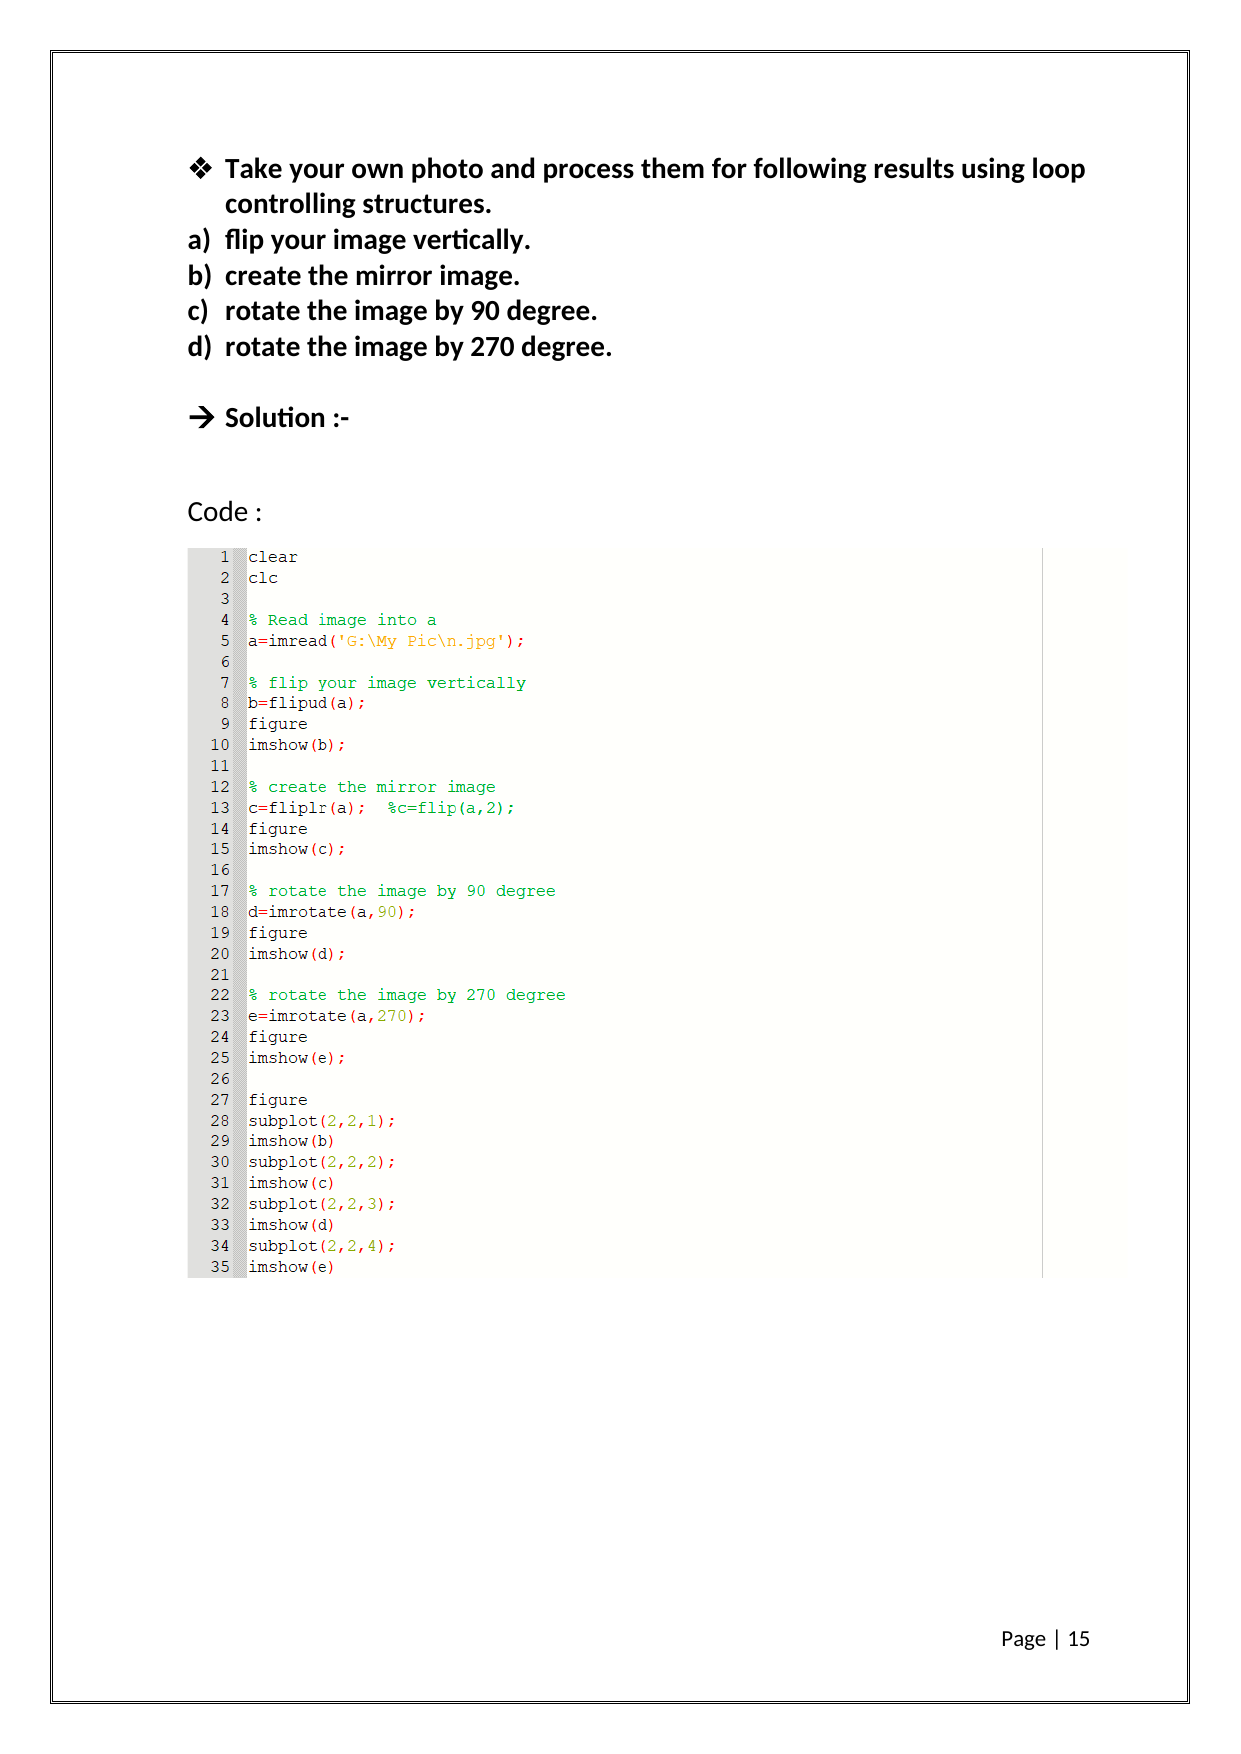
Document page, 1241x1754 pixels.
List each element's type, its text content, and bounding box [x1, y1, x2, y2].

list Solution :- [187, 399, 1090, 435]
list rotate the image by 270 degree. [187, 328, 1090, 364]
list flip your image vertically. [187, 221, 1090, 257]
picture [187, 548, 1128, 1278]
list Take your own photo and process them for following results using loop controlling structures. [187, 150, 1090, 221]
text Code : [187, 493, 1090, 528]
list rotate the image by 90 degree. [187, 292, 1090, 328]
list create the mirror image. [187, 257, 1090, 292]
